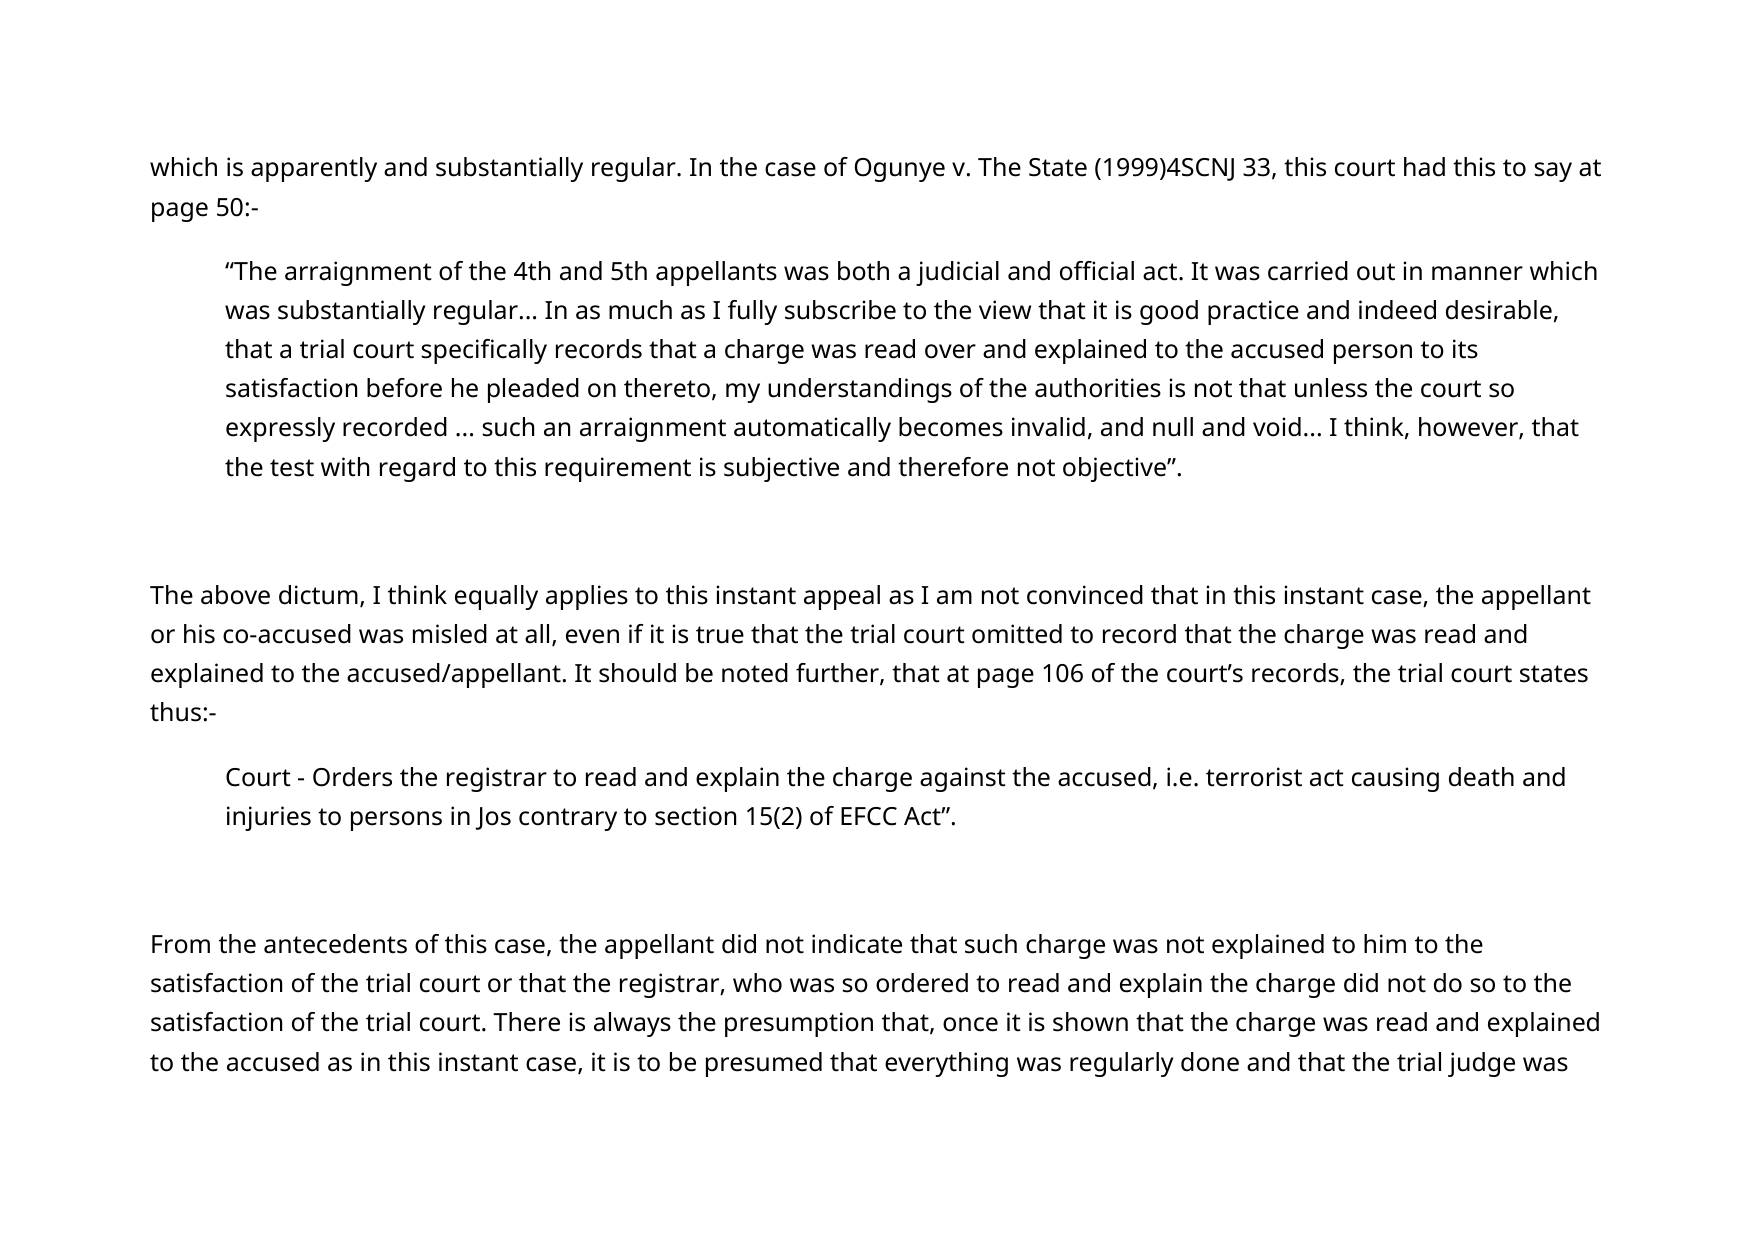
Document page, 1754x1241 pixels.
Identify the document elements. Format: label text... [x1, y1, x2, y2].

text Court - Orders the registrar to read and explain the charge against the accused, i.e. terrorist act causing death and injuries to persons in Jos contrary to section 15(2) of EFCC Act”. [225, 759, 1604, 832]
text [150, 150, 1604, 223]
text The above dictum, I think equally applies to this instant appeal as I am not convinced that in this instant case, the appellant or his co-accused was misled at all, even if it is true that the trial court omitted to record that the charge was read and explained to the accused/appellant. It should be noted further, that at page 106 of the court’s records, the trial court states thus:- [150, 577, 1604, 729]
text “The arraignment of the 4th and 5th appellants was both a judicial and official act. It was carried out in manner which was substantially regular... In as much as I fully subscribe to the view that it is good practice and indeed desirable, that a trial court specifically records that a charge was read over and explained to the accused person to its satisfaction before he pleaded on thereto, my understandings of the authorities is not that unless the court so expressly recorded ... such an arraignment automatically becomes invalid, and null and void... I think, however, that the test with regard to this requirement is subjective and therefore not objective”. [225, 253, 1604, 483]
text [150, 927, 1604, 1078]
